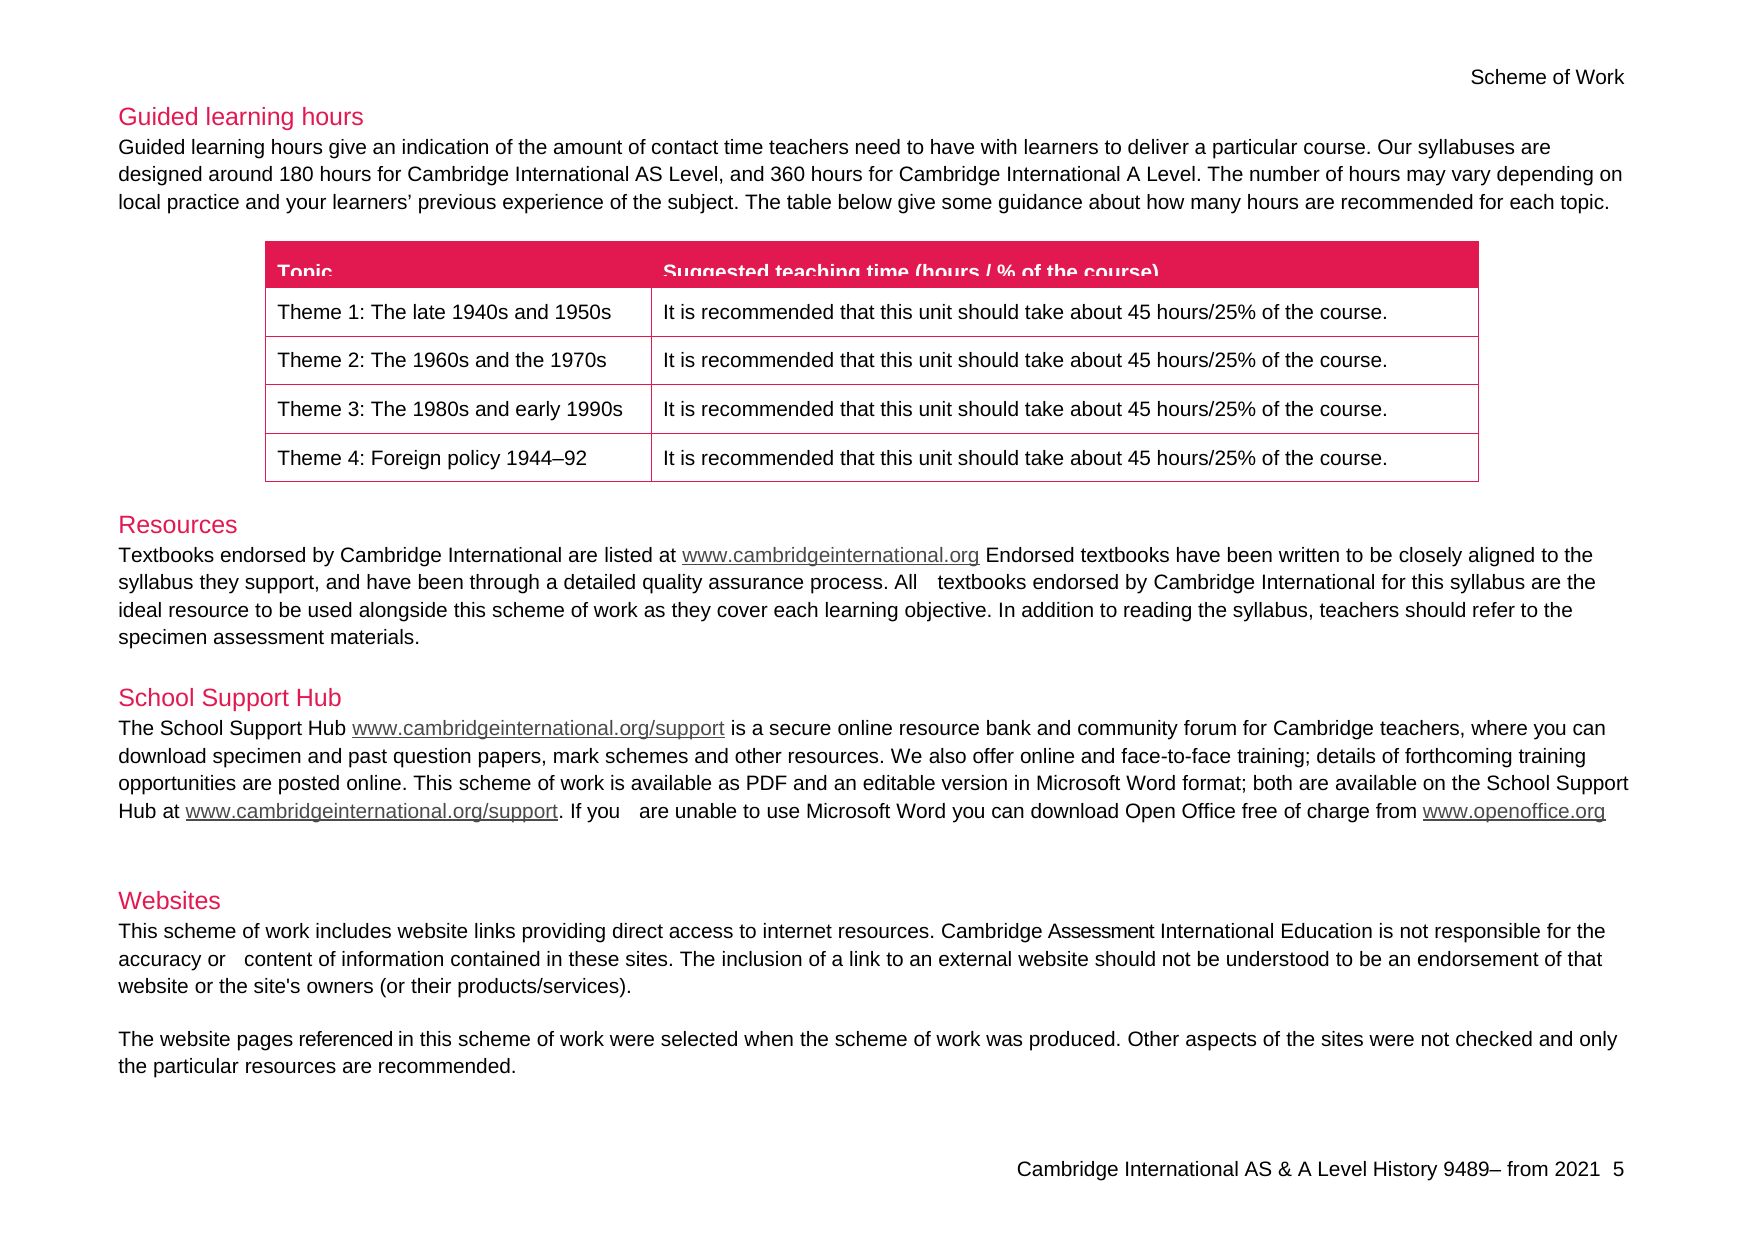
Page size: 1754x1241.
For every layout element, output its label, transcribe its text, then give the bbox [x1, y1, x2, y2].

text Websites [118, 886, 1639, 915]
table_cell It is recommended that this unit should take about 45 hours/25% of the course. [652, 434, 1478, 481]
table_header Suggested teaching time (hours / % of the course) [652, 242, 1478, 287]
table_cell It is recommended that this unit should take about 45 hours/25% of the course. [652, 385, 1478, 433]
table_cell Theme 1: The late 1940s and 1950s [266, 288, 651, 336]
text The website pages referenced in this scheme of work were selected when the scheme of work was produced. Other aspects of the sites were not checked and only the particular resources are recommended. [118, 1027, 1639, 1078]
text Resources [118, 510, 1639, 538]
table_header Topic op [266, 242, 651, 287]
table_cell Theme 3: The 1980s and early 1990s [266, 385, 651, 433]
text This scheme of work includes website links providing direct access to internet resources. Cambridge Assessment International Education is not responsible for the accuracy or content of information contained in these sites. The inclusion of a link to an external website should not be understood to be an endorsement of that website or the site's owners (or their products/services). [118, 919, 1639, 998]
text Guided learning hours give an indication of the amount of contact time teachers need to have with learners to deliver a particular course. Our syllabuses are designed around 180 hours for Cambridge International AS Level, and 360 hours for Cambridge International A Level. The number of hours may vary depending on local practice and your learners’ previous experience of the subject. The table below give some guidance about how many hours are recommended for each topic. [118, 135, 1634, 214]
table_cell It is recommended that this unit should take about 45 hours/25% of the course. [652, 288, 1478, 336]
text School Support Hub [118, 683, 1639, 712]
text Textbooks endorsed by Cambridge International are listed at www.cambridgeinternational.org Endorsed textbooks have been written to be closely aligned to the syllabus they support, and have been through a detailed quality assurance process. All textbooks endorsed by Cambridge International for this syllabus are the ideal resource to be used alongside this scheme of work as they cover each learning objective. In addition to reading the syllabus, teachers should refer to the specimen assessment materials. [118, 543, 1639, 649]
table_cell It is recommended that this unit should take about 45 hours/25% of the course. [652, 337, 1478, 384]
text Guided learning hours [118, 102, 1639, 130]
text The School Support Hub www.cambridgeinternational.org/support is a secure online resource bank and community forum for Cambridge teachers, where you can download specimen and past question papers, mark schemes and other resources. We also offer online and face-to-face training; details of forthcoming training opportunities are posted online. This scheme of work is available as PDF and an editable version in Microsoft Word format; both are available on the School Support Hub at www.cambridgeinternational.org/support. If you are unable to use Microsoft Word you can download Open Office free of charge from www.openoffice.org [118, 716, 1639, 822]
table_cell Theme 4: Foreign policy 1944–92 [266, 434, 651, 481]
table_cell Theme 2: The 1960s and the 1970s [266, 337, 651, 384]
